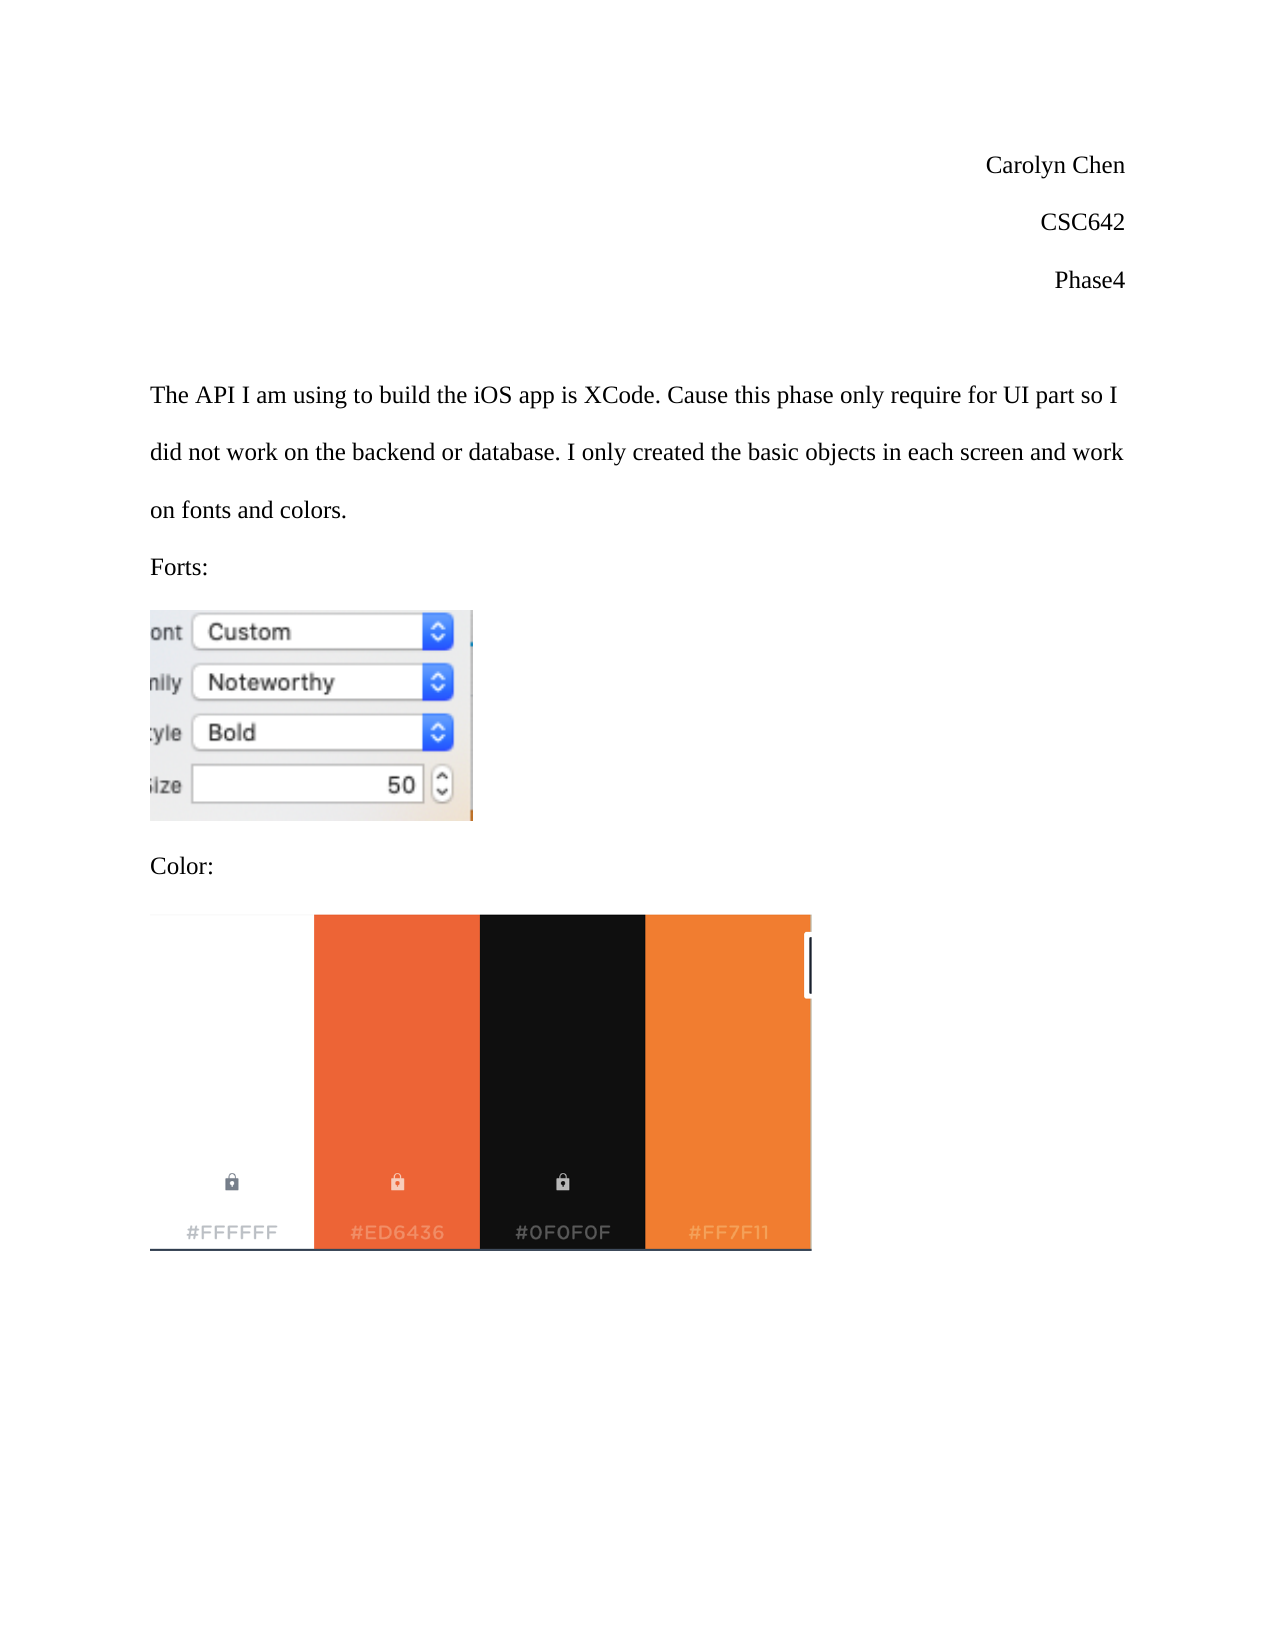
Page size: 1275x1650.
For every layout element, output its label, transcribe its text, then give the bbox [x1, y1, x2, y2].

picture [150, 610, 473, 821]
text Forts: [150, 552, 1125, 581]
text CSC642 [150, 207, 1125, 236]
text Phase4 [150, 265, 1125, 294]
text Color: [150, 851, 1125, 880]
picture [150, 908, 812, 1251]
text Carolyn Chen [150, 150, 1125, 179]
text The API I am using to build the iOS app is XCode. Cause this phase only require for UI part so I did not work on the backend or database. I only created the basic objects in each screen and work on fonts and colors. [150, 380, 1125, 524]
